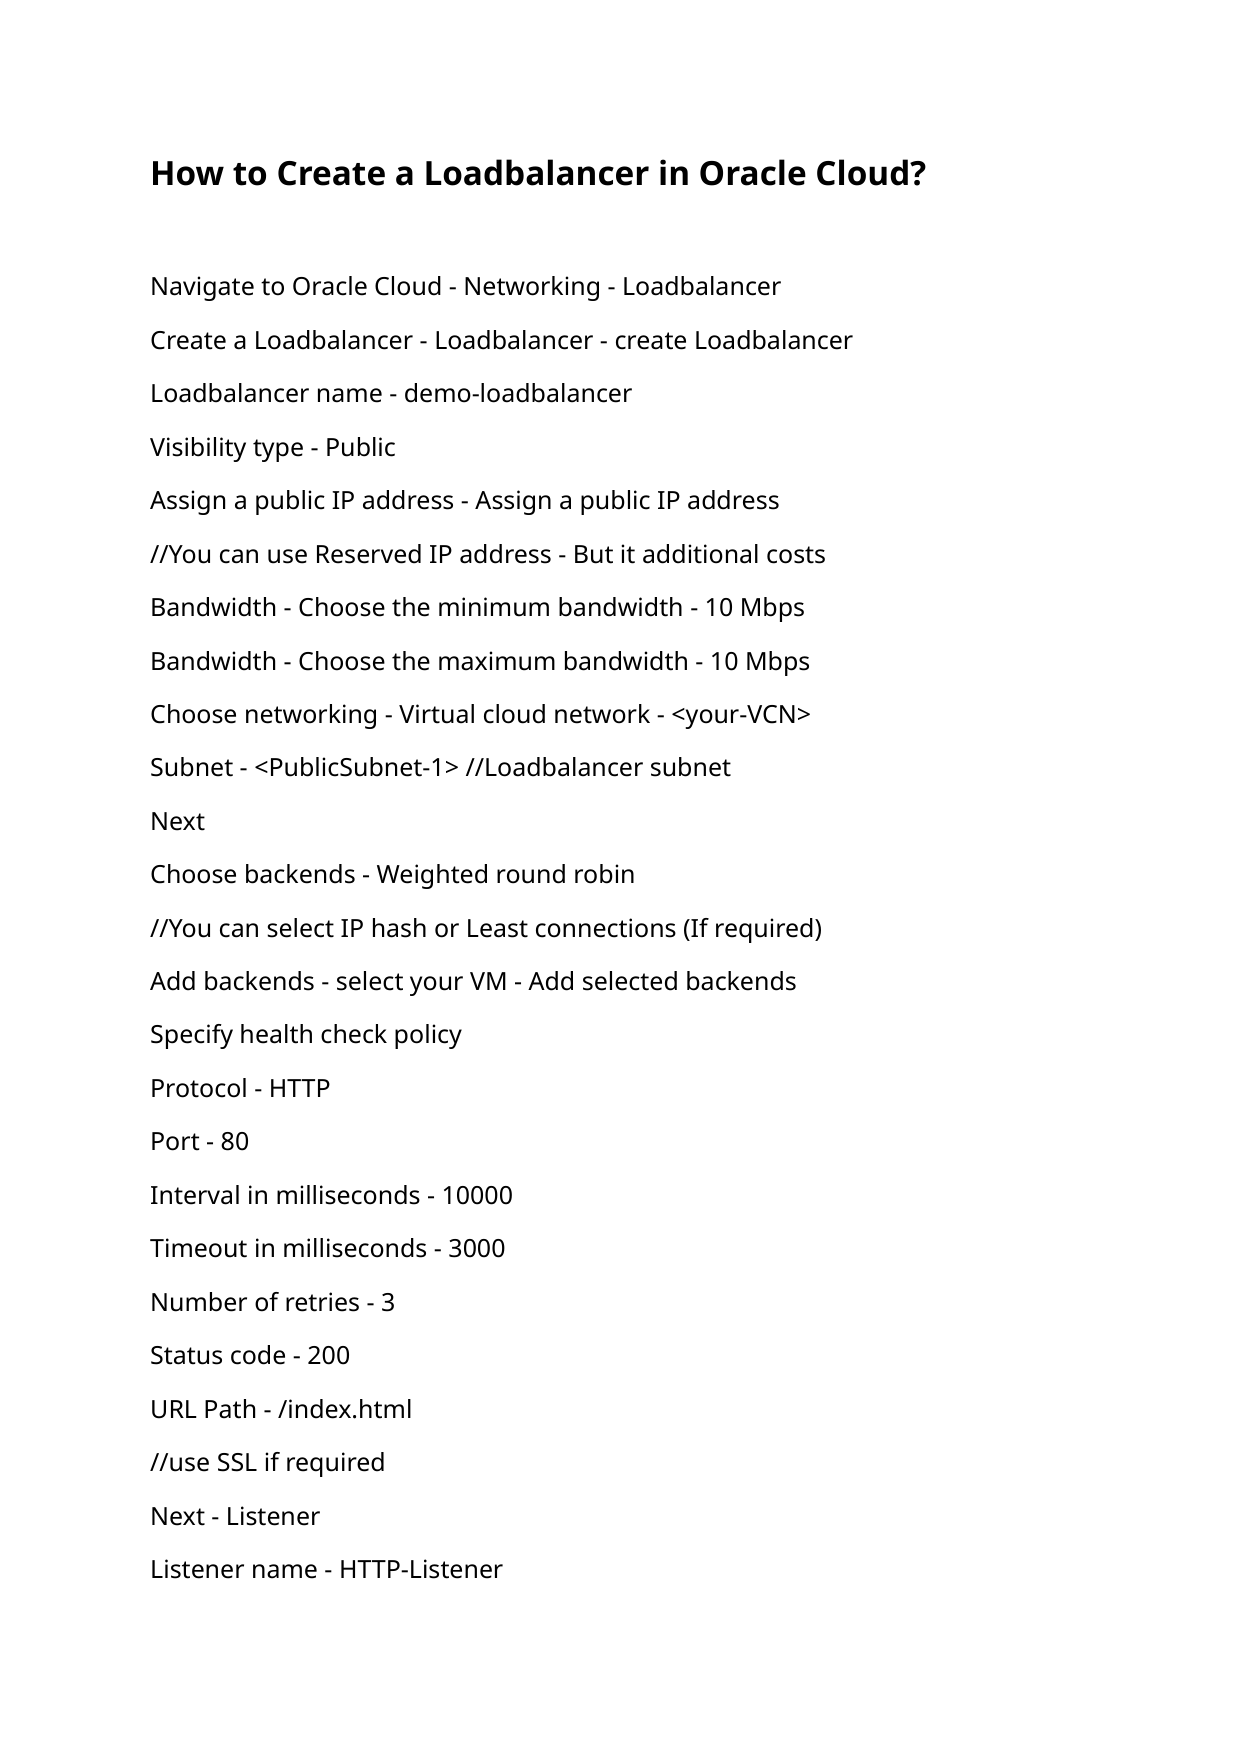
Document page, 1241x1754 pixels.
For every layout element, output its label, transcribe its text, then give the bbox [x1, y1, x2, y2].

text Visibility type - Public [150, 429, 1090, 463]
text Assign a public IP address - Assign a public IP address [150, 483, 1090, 517]
text Port - 80 [150, 1124, 1090, 1158]
text Add backends - select your VM - Add selected backends [150, 964, 1090, 998]
text Choose backends - Weighted round robin [150, 857, 1090, 891]
text //You can use Reserved IP address - But it additional costs [150, 536, 1090, 570]
text Subnet - <PublicSubnet-1> //Loadbalancer subnet [150, 750, 1090, 784]
text Interval in milliseconds - 10000 [150, 1177, 1090, 1212]
text Listener name - HTTP-Listener [150, 1552, 1090, 1586]
text Next - Listener [150, 1498, 1090, 1532]
text Number of retries - 3 [150, 1284, 1090, 1318]
text Create a Loadbalancer - Loadbalancer - create Loadbalancer [150, 322, 1090, 357]
text Next [150, 803, 1090, 837]
text How to Create a Loadbalancer in Oracle Cloud? [150, 150, 1090, 195]
text //use SSL if required [150, 1445, 1090, 1479]
text URL Path - /index.html [150, 1391, 1090, 1425]
text Bandwidth - Choose the maximum bandwidth - 10 Mbps [150, 643, 1090, 677]
text Navigate to Oracle Cloud - Networking - Loadbalancer [150, 269, 1090, 303]
text Status code - 200 [150, 1338, 1090, 1372]
text Protocol - HTTP [150, 1071, 1090, 1105]
text Loadbalancer name - demo-loadbalancer [150, 376, 1090, 410]
text Bandwidth - Choose the minimum bandwidth - 10 Mbps [150, 590, 1090, 624]
text Specify health check policy [150, 1017, 1090, 1051]
text Choose networking - Virtual cloud network - <your-VCN> [150, 697, 1090, 731]
text //You can select IP hash or Least connections (If required) [150, 910, 1090, 944]
text Timeout in milliseconds - 3000 [150, 1231, 1090, 1265]
